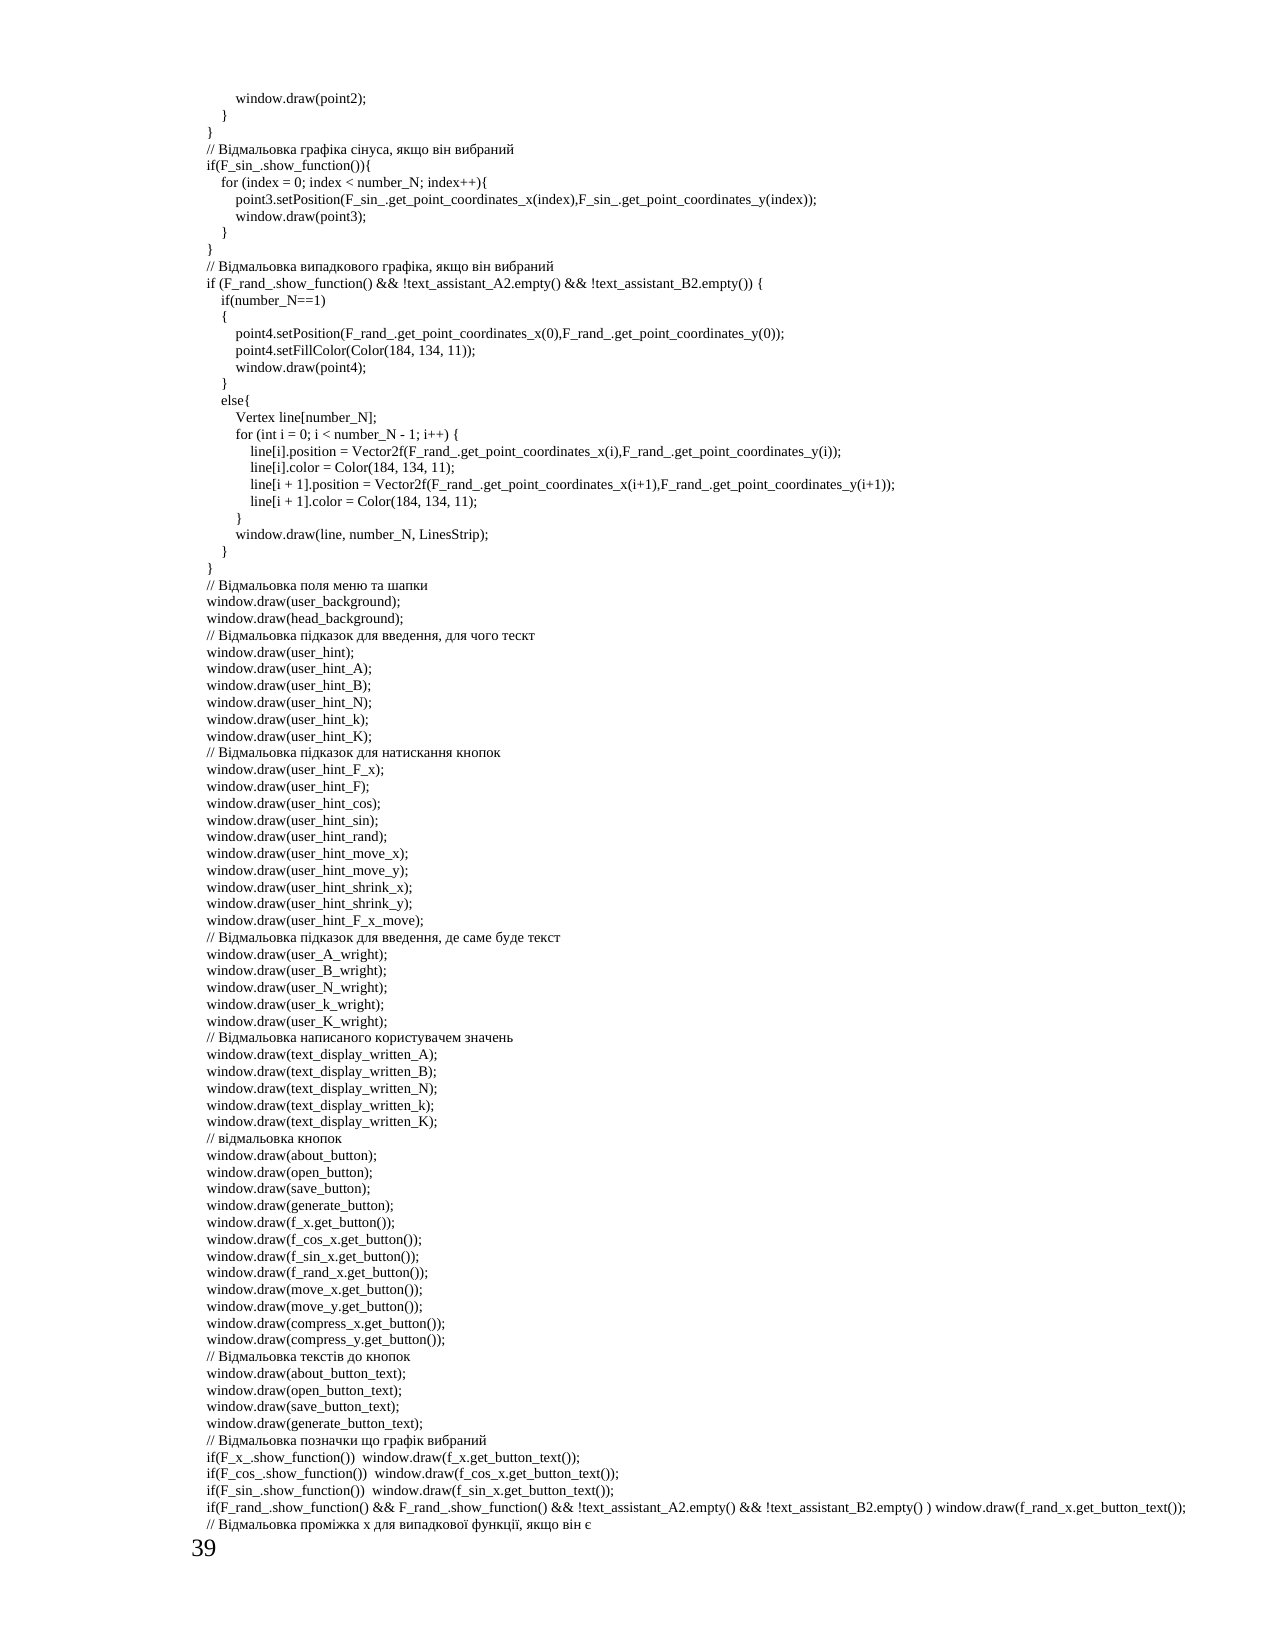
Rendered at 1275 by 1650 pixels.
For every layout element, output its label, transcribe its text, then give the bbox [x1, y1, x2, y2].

text window.draw(user_hint_move_y); [177, 862, 1216, 878]
text window.draw(text_display_written_N); [177, 1079, 1216, 1096]
text window.draw(save_button); [177, 1180, 1216, 1197]
text window.draw(user_K_wright); [177, 1012, 1216, 1029]
text window.draw(about_button_text); [177, 1365, 1216, 1381]
text if(number_N==1) [177, 291, 1216, 308]
text window.draw(user_B_wright); [177, 962, 1216, 979]
text window.draw(f_sin_x.get_button()); [177, 1247, 1216, 1264]
text line[i].position = Vector2f(F_rand_.get_point_coordinates_x(i),F_rand_.get_point_coordinates_y(i)); [177, 442, 1216, 459]
text window.draw(user_hint_k); [177, 711, 1216, 727]
text window.draw(point4); [177, 358, 1216, 375]
text window.draw(user_hint_K); [177, 727, 1216, 744]
text window.draw(user_hint_move_x); [177, 845, 1216, 862]
text // Відмальовка випадкового графіка, якщо він вибраний [177, 258, 1216, 274]
text line[i + 1].position = Vector2f(F_rand_.get_point_coordinates_x(i+1),F_rand_.get_point_coordinates_y(i+1)); [177, 476, 1216, 493]
text window.draw(user_hint_shrink_x); [177, 878, 1216, 895]
text window.draw(text_display_written_A); [177, 1046, 1216, 1063]
text if(F_rand_.show_function() && F_rand_.show_function() && !text_assistant_A2.empty() && !text_assistant_B2.empty() ) window.draw(f_rand_x.get_button_text()); [177, 1499, 1216, 1516]
text line[i + 1].color = Color(184, 134, 11); [177, 493, 1216, 509]
text // Відмальовка поля меню та шапки [177, 576, 1216, 593]
text window.draw(user_hint_B); [177, 677, 1216, 694]
text window.draw(open_button_text); [177, 1381, 1216, 1398]
text window.draw(user_N_wright); [177, 979, 1216, 996]
text window.draw(point3); [177, 207, 1216, 224]
text window.draw(generate_button_text); [177, 1415, 1216, 1432]
text window.draw(compress_y.get_button()); [177, 1331, 1216, 1348]
text // Відмальовка підказок для введення, для чого тескт [177, 627, 1216, 643]
text window.draw(user_hint_F_x_move); [177, 912, 1216, 929]
text } [177, 543, 1216, 560]
text } [177, 241, 1216, 258]
text } [177, 509, 1216, 526]
text else{ [177, 392, 1216, 409]
text window.draw(user_hint_cos); [177, 794, 1216, 811]
text for (index = 0; index < number_N; index++){ [177, 174, 1216, 191]
text window.draw(user_hint_F_x); [177, 761, 1216, 778]
text point3.setPosition(F_sin_.get_point_coordinates_x(index),F_sin_.get_point_coordinates_y(index)); [177, 191, 1216, 207]
text if (F_rand_.show_function() && !text_assistant_A2.empty() && !text_assistant_B2.empty()) { [177, 274, 1216, 291]
text } [177, 124, 1216, 140]
text window.draw(f_x.get_button()); [177, 1214, 1216, 1231]
text window.draw(text_display_written_K); [177, 1113, 1216, 1130]
text window.draw(user_A_wright); [177, 945, 1216, 962]
text window.draw(compress_x.get_button()); [177, 1314, 1216, 1331]
text window.draw(f_rand_x.get_button()); [177, 1264, 1216, 1281]
text // Відмальовка проміжка х для випадкової функції, якщо він є [177, 1516, 1216, 1532]
text window.draw(about_button); [177, 1147, 1216, 1163]
text window.draw(user_hint_shrink_y); [177, 895, 1216, 912]
text window.draw(user_hint_A); [177, 660, 1216, 677]
text point4.setPosition(F_rand_.get_point_coordinates_x(0),F_rand_.get_point_coordinates_y(0)); [177, 325, 1216, 342]
text // Відмальовка графіка сінуса, якщо він вибраний [177, 140, 1216, 157]
text window.draw(f_cos_x.get_button()); [177, 1231, 1216, 1247]
text window.draw(save_button_text); [177, 1398, 1216, 1415]
text line[i].color = Color(184, 134, 11); [177, 459, 1216, 476]
text point4.setFillColor(Color(184, 134, 11)); [177, 342, 1216, 358]
text // Відмальовка підказок для введення, де саме буде текст [177, 929, 1216, 945]
text // Відмальовка позначки що графік вибраний [177, 1432, 1216, 1448]
text window.draw(user_hint_rand); [177, 828, 1216, 845]
text window.draw(user_background); [177, 593, 1216, 610]
text // Відмальовка текстів до кнопок [177, 1348, 1216, 1365]
text window.draw(move_x.get_button()); [177, 1281, 1216, 1298]
text { [177, 308, 1216, 325]
text window.draw(user_k_wright); [177, 996, 1216, 1012]
text window.draw(text_display_written_k); [177, 1096, 1216, 1113]
text } [177, 107, 1216, 124]
text window.draw(user_hint_F); [177, 778, 1216, 794]
text // відмальовка кнопок [177, 1130, 1216, 1147]
text window.draw(point2); [177, 90, 1216, 107]
text window.draw(user_hint); [177, 643, 1216, 660]
text if(F_sin_.show_function()) window.draw(f_sin_x.get_button_text()); [177, 1482, 1216, 1499]
text // Відмальовка написаного користувачем значень [177, 1029, 1216, 1046]
text Vertex line[number_N]; [177, 409, 1216, 426]
text if(F_cos_.show_function()) window.draw(f_cos_x.get_button_text()); [177, 1465, 1216, 1482]
text } [177, 224, 1216, 241]
text window.draw(user_hint_sin); [177, 811, 1216, 828]
text window.draw(move_y.get_button()); [177, 1298, 1216, 1314]
text window.draw(text_display_written_B); [177, 1063, 1216, 1079]
text } [177, 375, 1216, 392]
text window.draw(generate_button); [177, 1197, 1216, 1214]
text // Відмальовка підказок для натискання кнопок [177, 744, 1216, 761]
text if(F_x_.show_function()) window.draw(f_x.get_button_text()); [177, 1448, 1216, 1465]
text window.draw(line, number_N, LinesStrip); [177, 526, 1216, 543]
text window.draw(open_button); [177, 1163, 1216, 1180]
text if(F_sin_.show_function()){ [177, 157, 1216, 174]
text window.draw(user_hint_N); [177, 694, 1216, 711]
text } [177, 560, 1216, 576]
text for (int i = 0; i < number_N - 1; i++) { [177, 426, 1216, 442]
text window.draw(head_background); [177, 610, 1216, 627]
